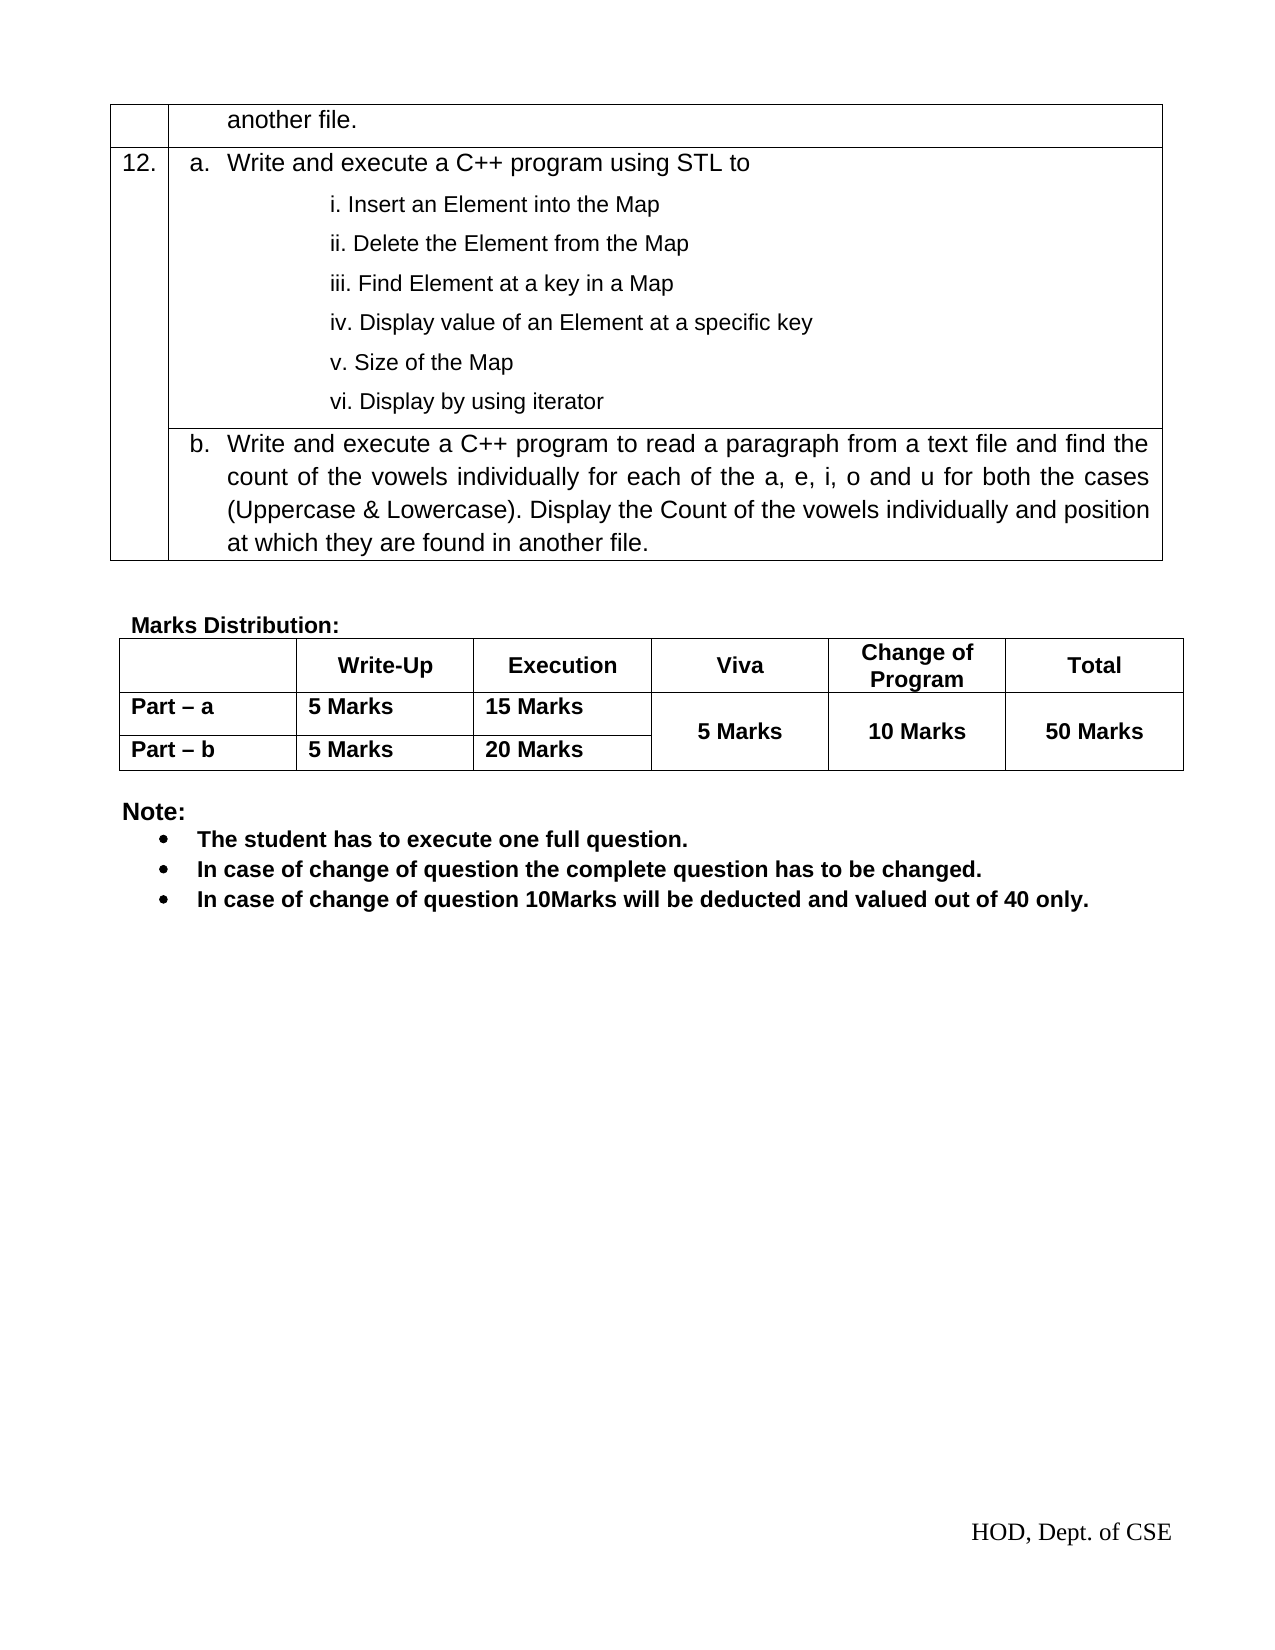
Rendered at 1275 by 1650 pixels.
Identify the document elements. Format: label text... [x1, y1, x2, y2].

list Marks Distribution: [131, 612, 1172, 638]
table_header Execution [474, 639, 651, 692]
table_cell Part – a [120, 693, 296, 735]
list In case of change of question 10Marks will be deducted and valued out of 40 only. [159, 886, 1172, 912]
text Note: [122, 797, 1172, 826]
table_header Change of Program [829, 639, 1005, 692]
table_cell Part – b [120, 736, 296, 769]
table_cell 5 Marks [652, 693, 828, 769]
table_cell 10 Marks [829, 693, 1005, 769]
table_cell 15 Marks [474, 693, 651, 735]
list In case of change of question the complete question has to be changed. [159, 856, 1172, 882]
table_cell 20 Marks [474, 736, 651, 769]
table_header Write-Up [297, 639, 473, 692]
table_header [120, 639, 296, 692]
table_header Viva [652, 639, 828, 692]
table_cell Write and execute a C++ program using STL to i. Insert an Element into the Map ii. Delete the Element from the Map iii. Find Element at a key in a Map iv. Display value of an Element at a specific key v. Size of the Map vi. Display by using iterator [169, 148, 1162, 428]
table_cell 50 Marks [1006, 693, 1183, 769]
table_cell 5 Marks [297, 693, 473, 735]
table_cell [111, 148, 168, 560]
list The student has to execute one full question. [159, 826, 1172, 852]
table_cell 5 Marks [297, 736, 473, 769]
table_header Total [1006, 639, 1183, 692]
table_cell [111, 105, 168, 147]
table_cell Write and execute a C++ program to read a paragraph from a text file and find the count of the vowels individually for each of the a, e, i, o and u for both the cases (Uppercase & Lowercase). Display the Count of the vowels individually and position at which they are found in another file. [169, 429, 1162, 560]
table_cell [169, 105, 1162, 147]
